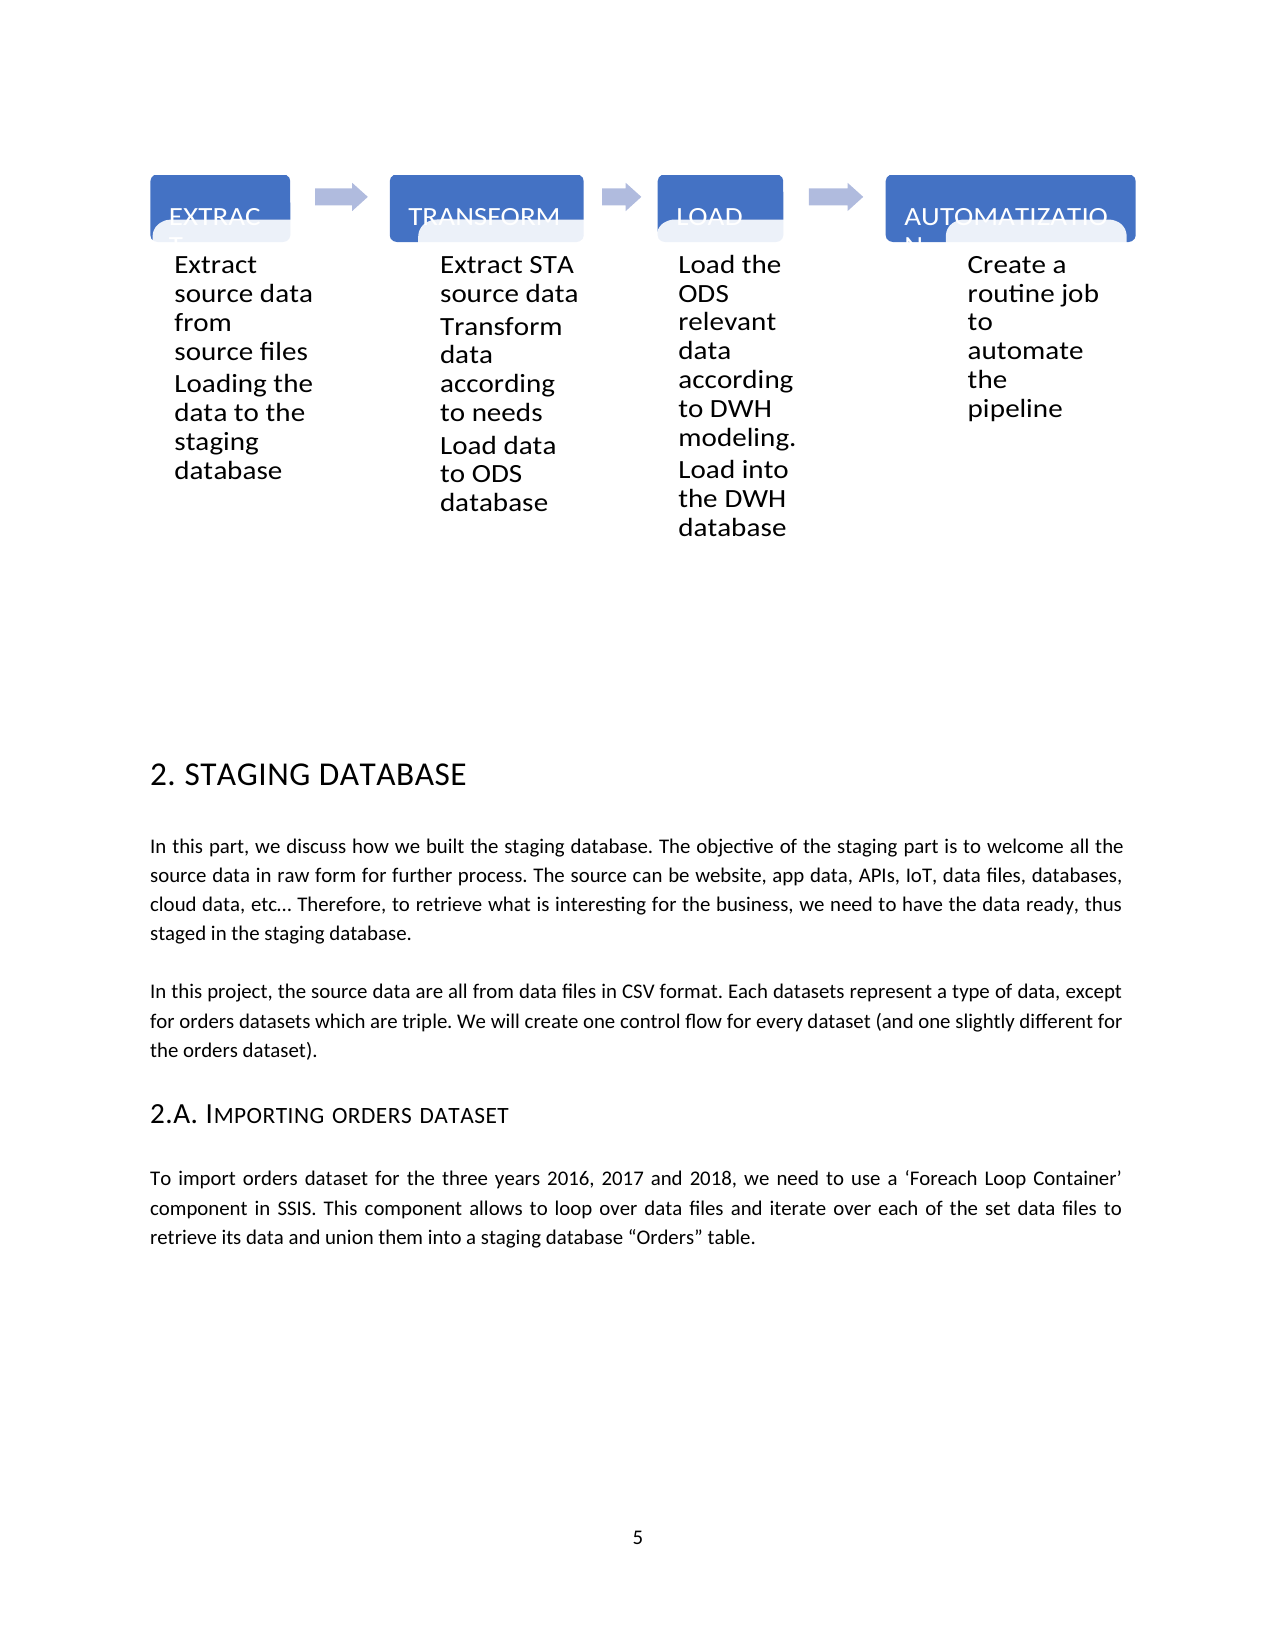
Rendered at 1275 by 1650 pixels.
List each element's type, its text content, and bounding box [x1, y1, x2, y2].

text In this part, we discuss how we built the staging database. The objective of the staging part is to welcome all the source data in raw form for further process. The source can be website, app data, APIs, IoT, data files, databases, cloud data, etc… Therefore, to retrieve what is interesting for the business, we need to have the data ready, thus staged in the staging database. [150, 833, 1125, 946]
subtitle 2. STAGING DATABASE [150, 753, 1125, 793]
subtitle 2.A. Importing orders dataset [150, 1095, 1125, 1131]
text In this project, the source data are all from data files in CSV format. Each datasets represent a type of data, except for orders datasets which are triple. We will create one control flow for every dataset (and one slightly different for the orders dataset). [150, 979, 1125, 1062]
text To import orders dataset for the three years 2016, 2017 and 2018, we need to use a ‘Foreach Loop Container’ component in SSIS. This component allows to loop over data files and iterate over each of the set data files to retrieve its data and union them into a staging database “Orders” table. [150, 1166, 1125, 1249]
